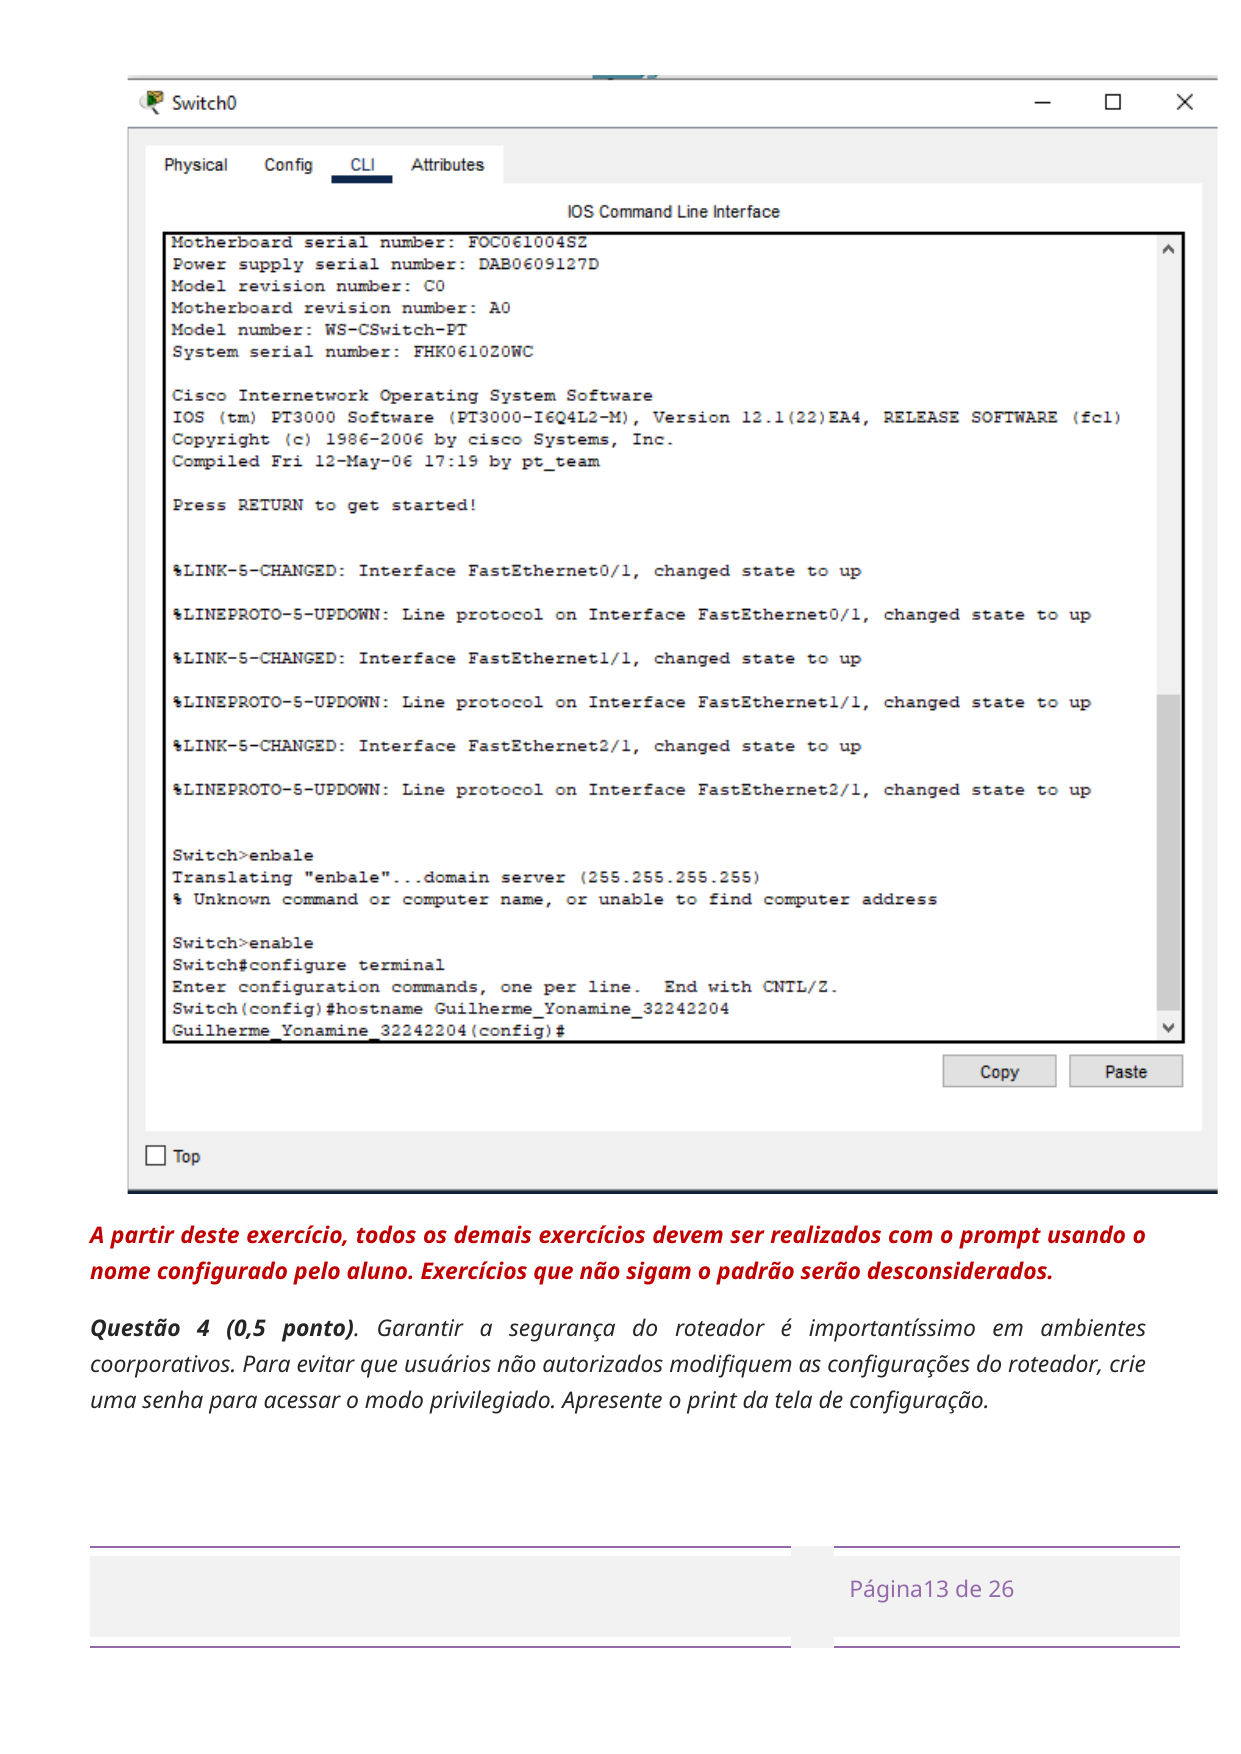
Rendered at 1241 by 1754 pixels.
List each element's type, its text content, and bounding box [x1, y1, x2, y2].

text Questão 4 (0,5 ponto). Garantir a segurança do roteador é importantíssimo em ambientes coorporativos. Para evitar que usuários não autorizados modifiquem as configurações do roteador, crie uma senha para acessar o modo privilegiado. Apresente o print da tela de configuração. [90, 1312, 1150, 1415]
text A partir deste exercício, todos os demais exercícios devem ser realizados com o prompt usando o nome configurado pelo aluno. Exercícios que não sigam o padrão serão desconsiderados. [90, 1219, 1150, 1286]
picture [127, 75, 1218, 1194]
